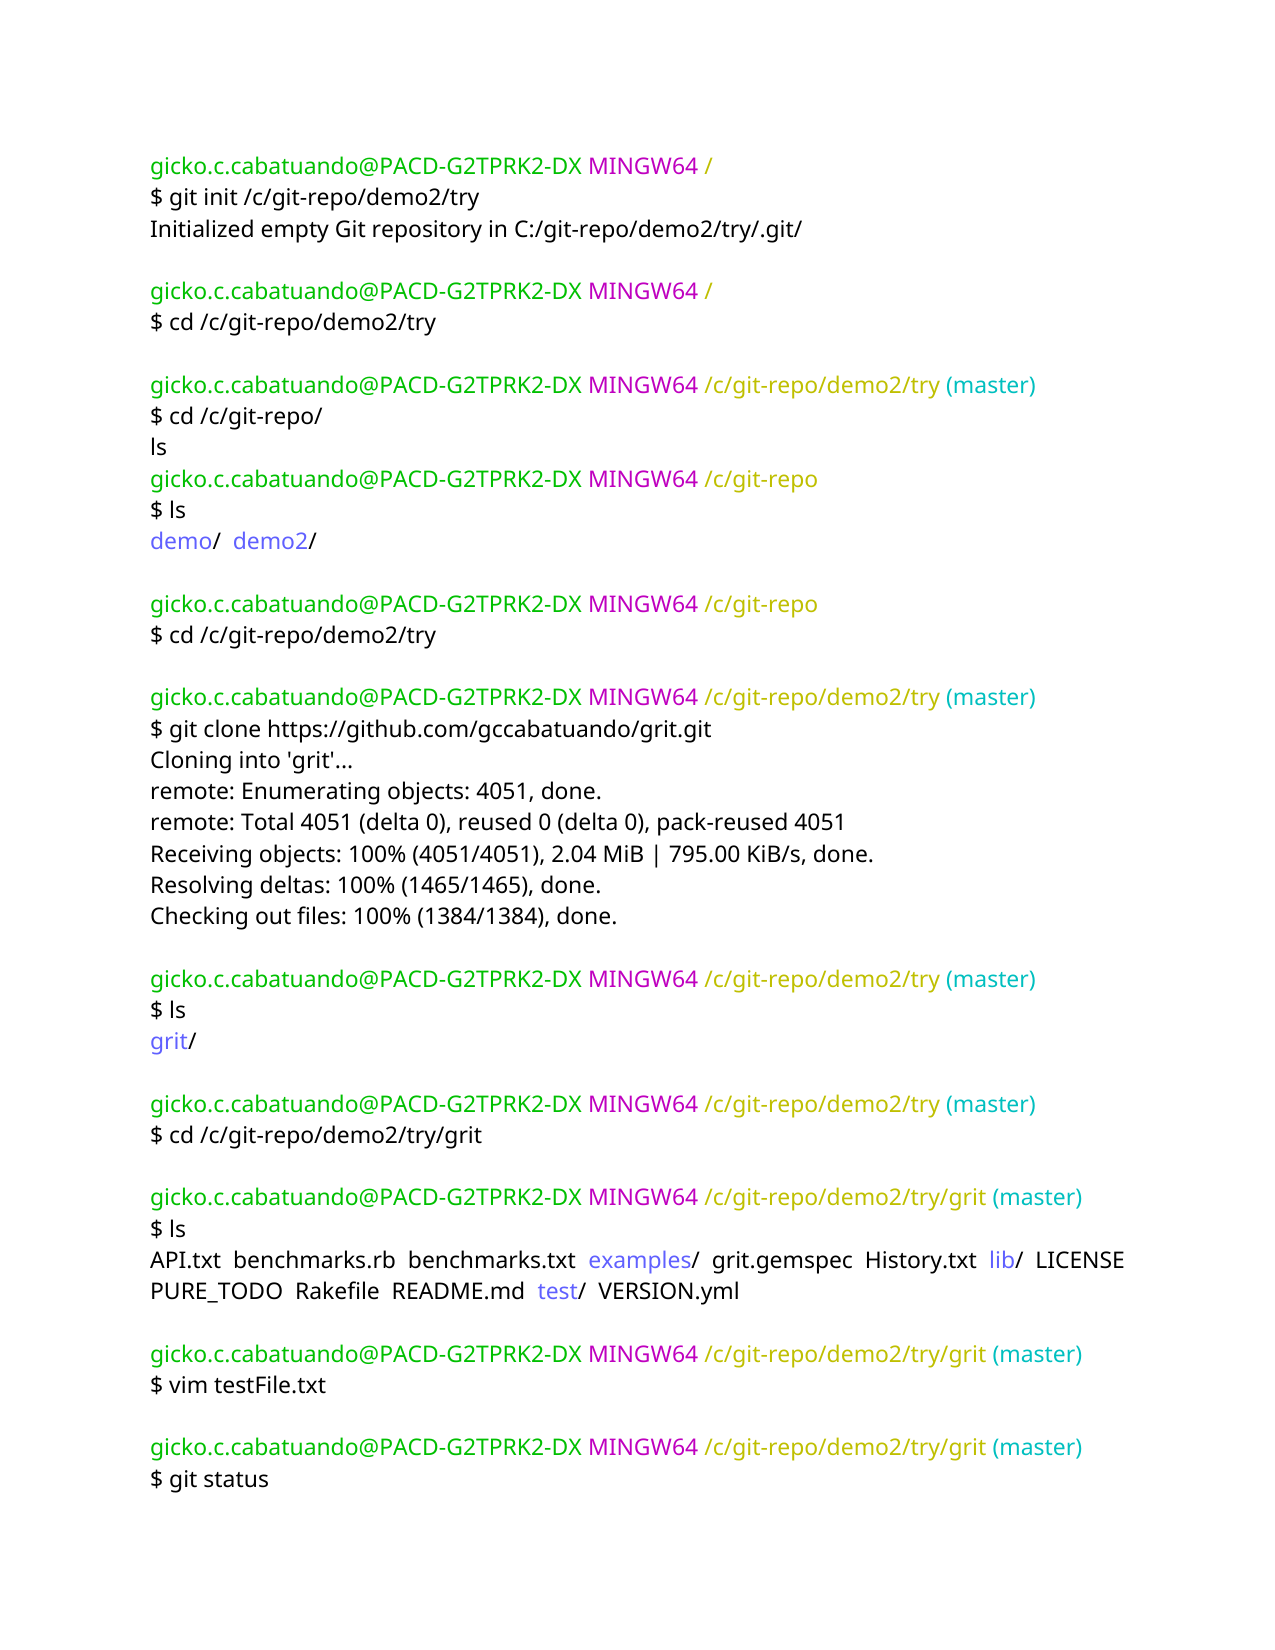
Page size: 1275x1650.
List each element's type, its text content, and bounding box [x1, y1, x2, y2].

text gicko.c.cabatuando@PACD-G2TPRK2-DX MINGW64 /c/git-repo/demo2/try/grit (master) [150, 1181, 1125, 1212]
text $ cd /c/git-repo/demo2/try [150, 619, 1125, 650]
text Resolving deltas: 100% (1465/1465), done. [150, 869, 1125, 900]
text Checking out files: 100% (1384/1384), done. [150, 900, 1125, 931]
text $ ls [150, 494, 1125, 525]
text gicko.c.cabatuando@PACD-G2TPRK2-DX MINGW64 /c/git-repo/demo2/try (master) [150, 369, 1125, 400]
text gicko.c.cabatuando@PACD-G2TPRK2-DX MINGW64 /c/git-repo [150, 587, 1125, 619]
text $ cd /c/git-repo/demo2/try/grit [150, 1119, 1125, 1150]
text Receiving objects: 100% (4051/4051), 2.04 MiB | 795.00 KiB/s, done. [150, 837, 1125, 869]
text $ git clone https://github.com/gccabatuando/grit.git [150, 712, 1125, 744]
text gicko.c.cabatuando@PACD-G2TPRK2-DX MINGW64 /c/git-repo/demo2/try (master) [150, 1087, 1125, 1119]
text remote: Total 4051 (delta 0), reused 0 (delta 0), pack-reused 4051 [150, 806, 1125, 837]
text gicko.c.cabatuando@PACD-G2TPRK2-DX MINGW64 /c/git-repo [150, 462, 1125, 494]
text demo/ demo2/ [150, 525, 1125, 556]
text ls [150, 431, 1125, 462]
text grit/ [150, 1025, 1125, 1056]
text remote: Enumerating objects: 4051, done. [150, 775, 1125, 806]
text $ ls [150, 994, 1125, 1025]
text Cloning into 'grit'... [150, 744, 1125, 775]
text Initialized empty Git repository in C:/git-repo/demo2/try/.git/ [150, 212, 1125, 244]
text gicko.c.cabatuando@PACD-G2TPRK2-DX MINGW64 /c/git-repo/demo2/try/grit (master) [150, 1431, 1125, 1462]
text $ cd /c/git-repo/ [150, 400, 1125, 431]
text $ git status [150, 1462, 1125, 1494]
text $ vim testFile.txt [150, 1369, 1125, 1400]
text gicko.c.cabatuando@PACD-G2TPRK2-DX MINGW64 / [150, 275, 1125, 306]
text gicko.c.cabatuando@PACD-G2TPRK2-DX MINGW64 /c/git-repo/demo2/try (master) [150, 962, 1125, 994]
text $ ls [150, 1212, 1125, 1244]
text gicko.c.cabatuando@PACD-G2TPRK2-DX MINGW64 / [150, 150, 1125, 181]
text $ cd /c/git-repo/demo2/try [150, 306, 1125, 337]
text API.txt benchmarks.rb benchmarks.txt examples/ grit.gemspec History.txt lib/ LICENSE PURE_TODO Rakefile README.md test/ VERSION.yml [150, 1244, 1125, 1306]
text $ git init /c/git-repo/demo2/try [150, 181, 1125, 212]
text gicko.c.cabatuando@PACD-G2TPRK2-DX MINGW64 /c/git-repo/demo2/try (master) [150, 681, 1125, 712]
text gicko.c.cabatuando@PACD-G2TPRK2-DX MINGW64 /c/git-repo/demo2/try/grit (master) [150, 1337, 1125, 1369]
